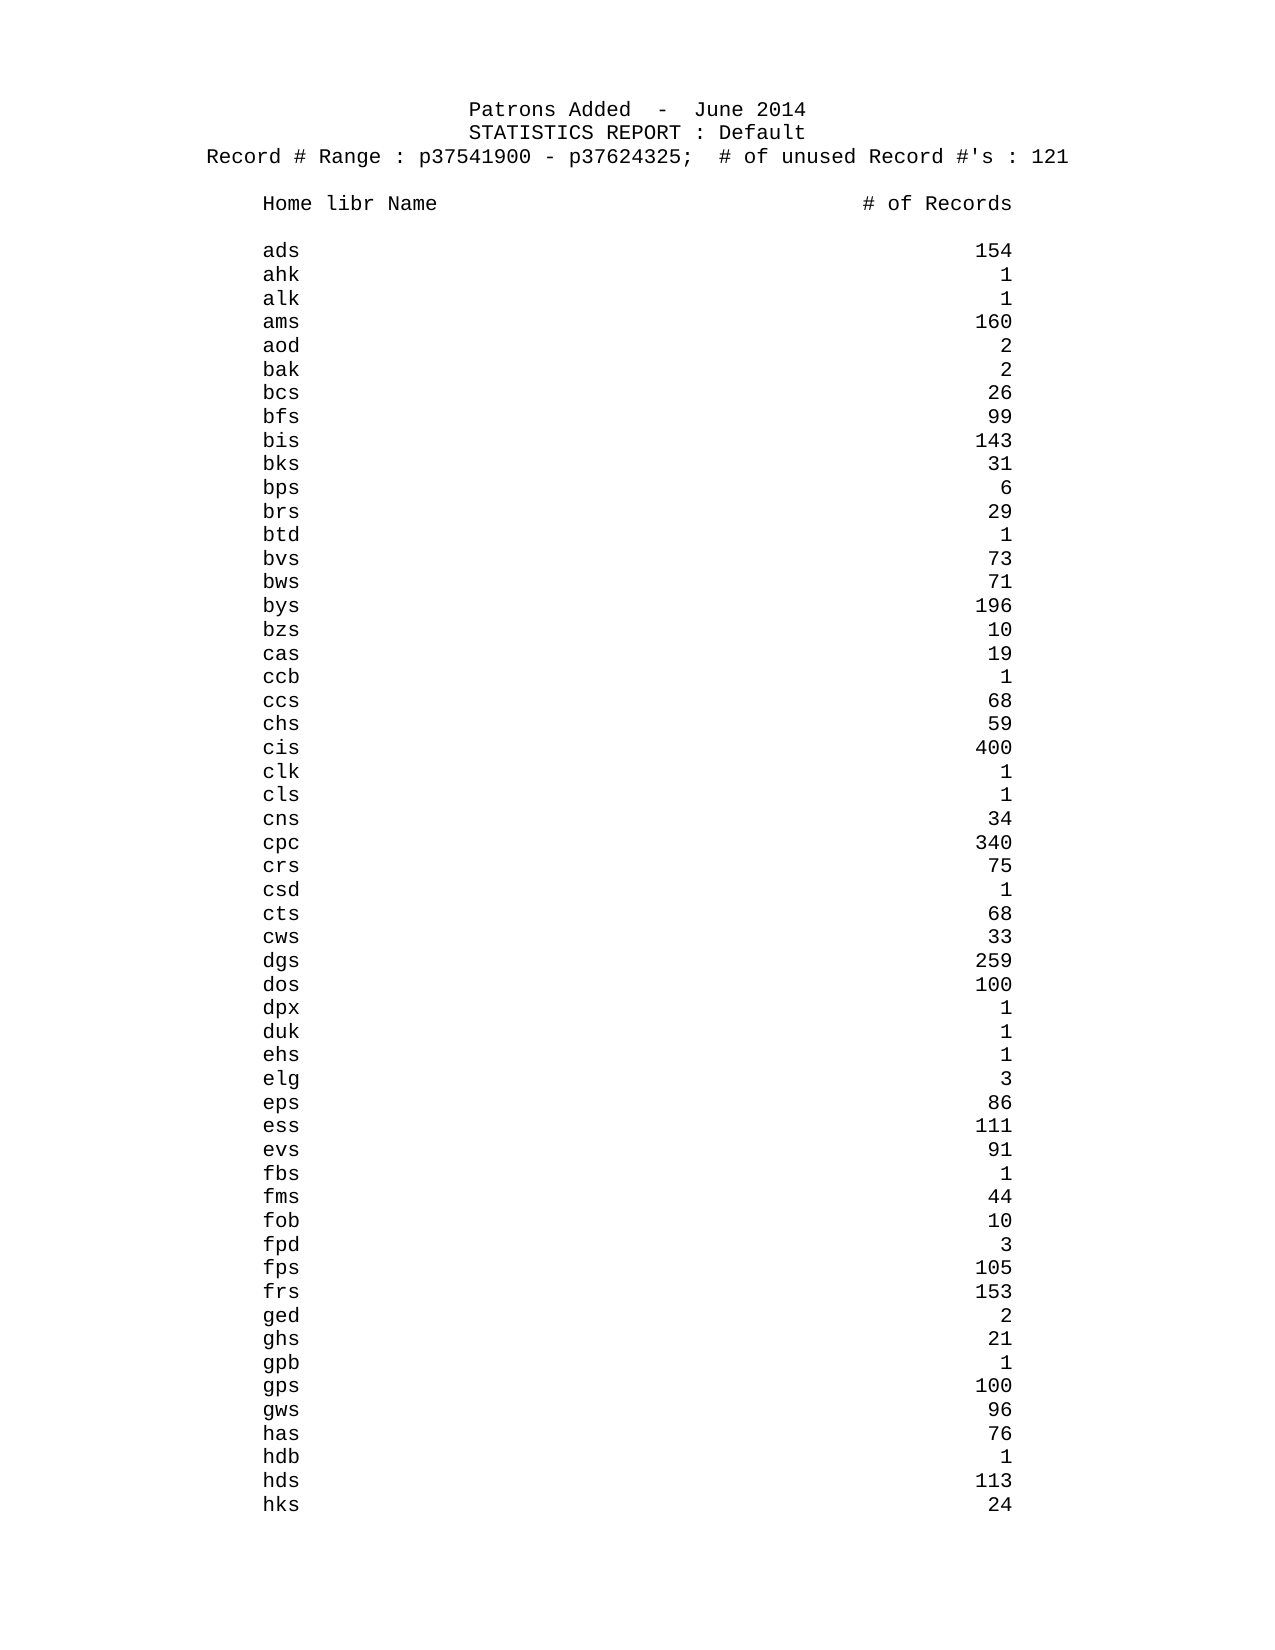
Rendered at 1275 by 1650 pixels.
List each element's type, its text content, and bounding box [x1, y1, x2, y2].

text cls 1 [75, 784, 1200, 808]
text bak 2 [75, 359, 1200, 382]
text has 76 [75, 1423, 1200, 1446]
text cis 400 [75, 737, 1200, 761]
text chs 59 [75, 713, 1200, 737]
text Home libr Name # of Records [75, 193, 1200, 217]
text Patrons Added - June 2014 [75, 99, 1200, 122]
text bps 6 [75, 477, 1200, 501]
text evs 91 [75, 1139, 1200, 1163]
text bks 31 [75, 453, 1200, 477]
text bws 71 [75, 572, 1200, 595]
text cws 33 [75, 926, 1200, 950]
text csd 1 [75, 879, 1200, 903]
text dos 100 [75, 973, 1200, 997]
text gpb 1 [75, 1352, 1200, 1376]
text ams 160 [75, 311, 1200, 335]
text fbs 1 [75, 1163, 1200, 1186]
text ehs 1 [75, 1044, 1200, 1068]
text ccb 1 [75, 666, 1200, 690]
text hds 113 [75, 1470, 1200, 1494]
text bcs 26 [75, 382, 1200, 406]
text eps 86 [75, 1092, 1200, 1115]
text alk 1 [75, 288, 1200, 311]
text bvs 73 [75, 548, 1200, 572]
text fms 44 [75, 1186, 1200, 1210]
text ads 154 [75, 241, 1200, 264]
text ess 111 [75, 1115, 1200, 1139]
text cas 19 [75, 642, 1200, 666]
text duk 1 [75, 1021, 1200, 1044]
text gps 100 [75, 1376, 1200, 1399]
text bis 143 [75, 430, 1200, 453]
text aod 2 [75, 335, 1200, 359]
text bfs 99 [75, 406, 1200, 430]
text ged 2 [75, 1304, 1200, 1328]
text bzs 10 [75, 619, 1200, 642]
text ghs 21 [75, 1328, 1200, 1352]
text hks 24 [75, 1494, 1200, 1517]
text fob 10 [75, 1210, 1200, 1234]
text Record # Range : p37541900 - p37624325; # of unused Record #'s : 121 [75, 146, 1200, 169]
text dpx 1 [75, 997, 1200, 1021]
text btd 1 [75, 524, 1200, 548]
text crs 75 [75, 855, 1200, 879]
text fpd 3 [75, 1234, 1200, 1257]
text dgs 259 [75, 950, 1200, 973]
text ahk 1 [75, 264, 1200, 288]
text STATISTICS REPORT : Default [75, 122, 1200, 146]
text elg 3 [75, 1068, 1200, 1092]
text clk 1 [75, 761, 1200, 784]
text frs 153 [75, 1281, 1200, 1304]
text ccs 68 [75, 690, 1200, 713]
text fps 105 [75, 1257, 1200, 1281]
text bys 196 [75, 595, 1200, 619]
text cpc 340 [75, 832, 1200, 855]
text cts 68 [75, 903, 1200, 926]
text brs 29 [75, 501, 1200, 524]
text cns 34 [75, 808, 1200, 832]
text gws 96 [75, 1399, 1200, 1423]
text hdb 1 [75, 1446, 1200, 1470]
